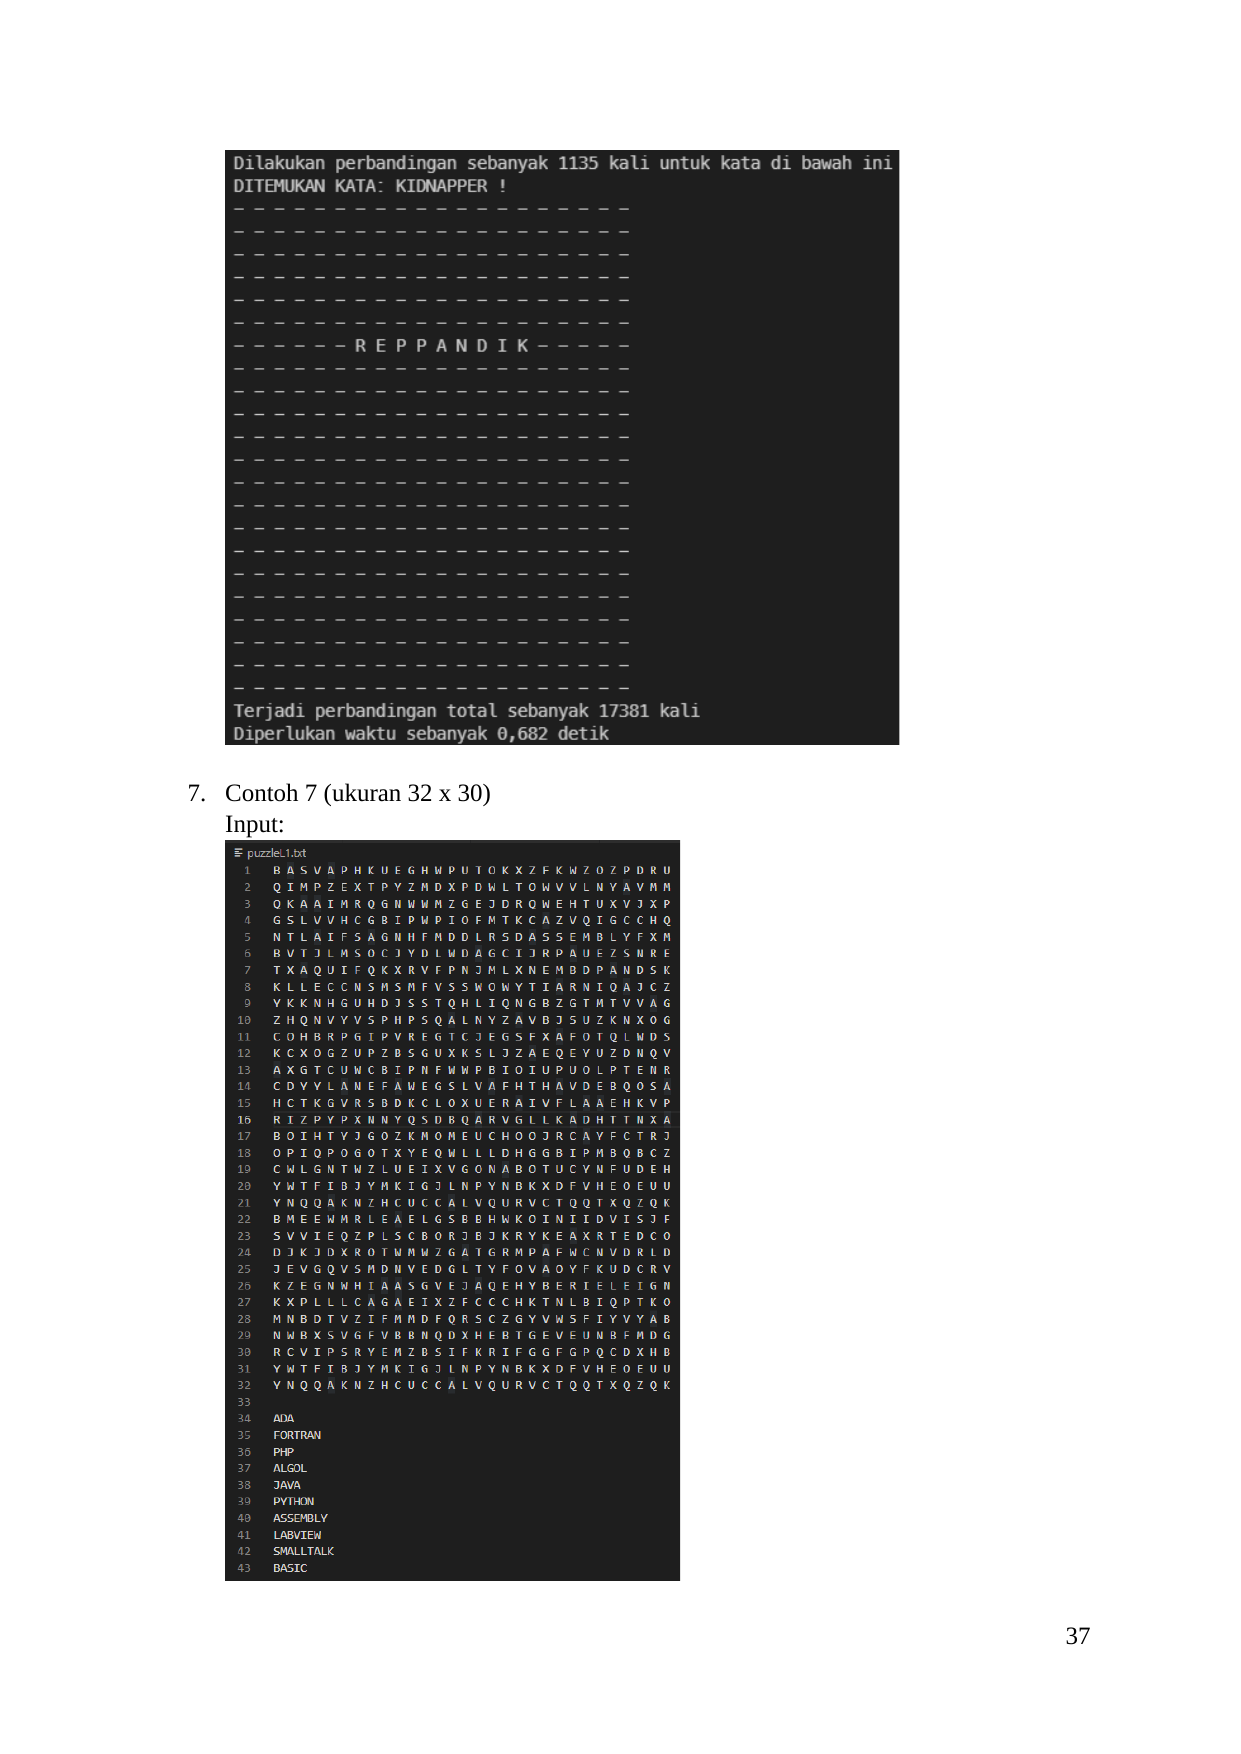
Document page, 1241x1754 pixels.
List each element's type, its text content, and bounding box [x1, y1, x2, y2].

list Input: [225, 809, 1090, 838]
list Contoh 7 (ukuran 32 x 30) [187, 778, 1090, 807]
picture [225, 150, 900, 745]
picture [225, 840, 681, 1581]
